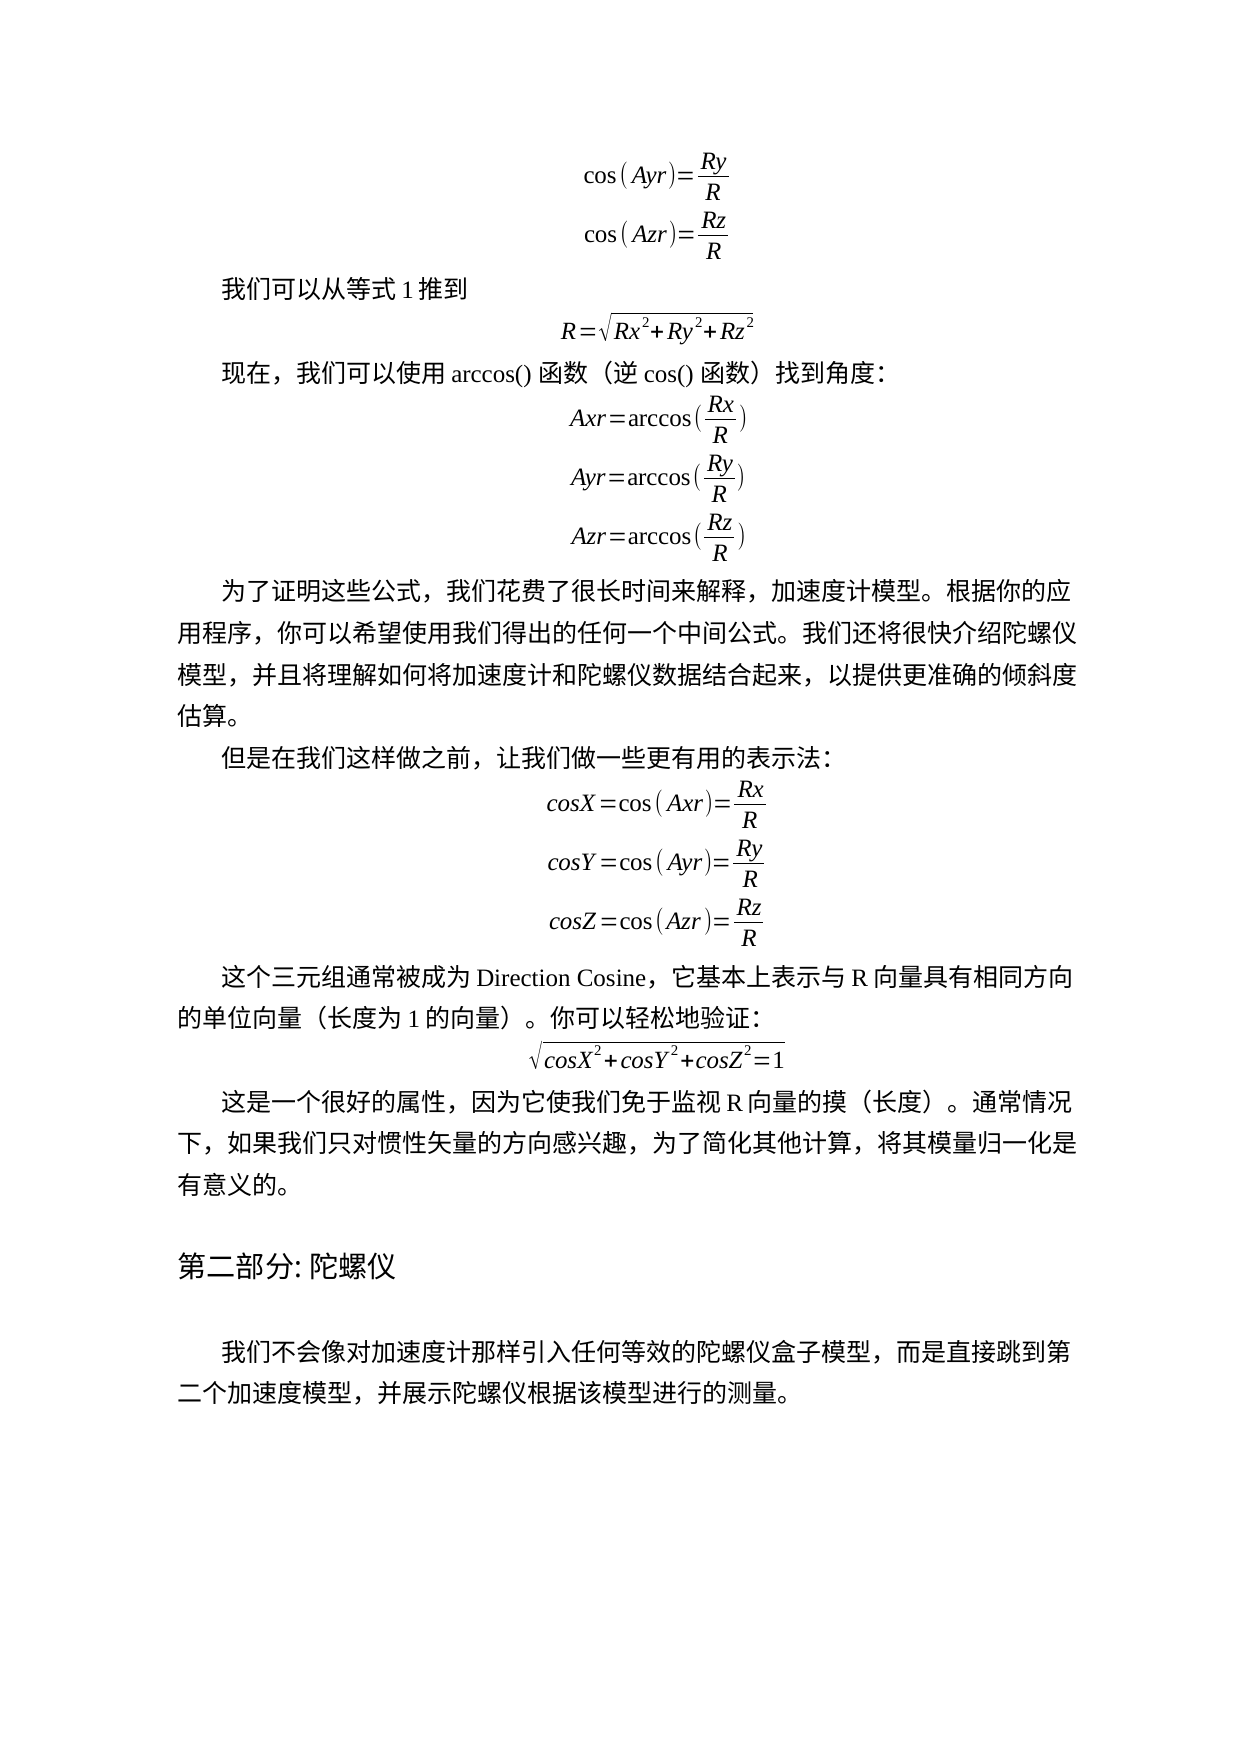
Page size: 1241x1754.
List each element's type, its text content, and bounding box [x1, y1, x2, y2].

text 为了证明这些公式，我们花费了很长时间来解释，加速度计模型。根据你的应用程序，你可以希望使用我们得出的任何一个中间公式。我们还将很快介绍陀螺仪模型，并且将理解如何将加速度计和陀螺仪数据结合起来，以提供更准确的倾斜度估算。 [177, 567, 1092, 734]
text 我们可以从等式1推到 [177, 266, 1092, 307]
text 我们不会像对加速度计那样引入任何等效的陀螺仪盒子模型，而是直接跳到第二个加速度模型，并展示陀螺仪根据该模型进行的测量。 [177, 1328, 1092, 1411]
text 第二部分: 陀螺仪 [177, 1244, 1092, 1286]
text 这是一个很好的属性，因为它使我们免于监视R向量的摸（长度）。通常情况下，如果我们只对惯性矢量的方向感兴趣，为了简化其他计算，将其模量归一化是有意义的。 [177, 1078, 1092, 1203]
text 现在，我们可以使用arccos() 函数（逆 cos() 函数）找到角度： [177, 349, 1092, 391]
text 但是在我们这样做之前，让我们做一些更有用的表示法： [177, 734, 1092, 776]
text 这个三元组通常被成为Direction Cosine，它基本上表示与R向量具有相同方向的单位向量（长度为1的向量）。你可以轻松地验证： [177, 953, 1092, 1036]
